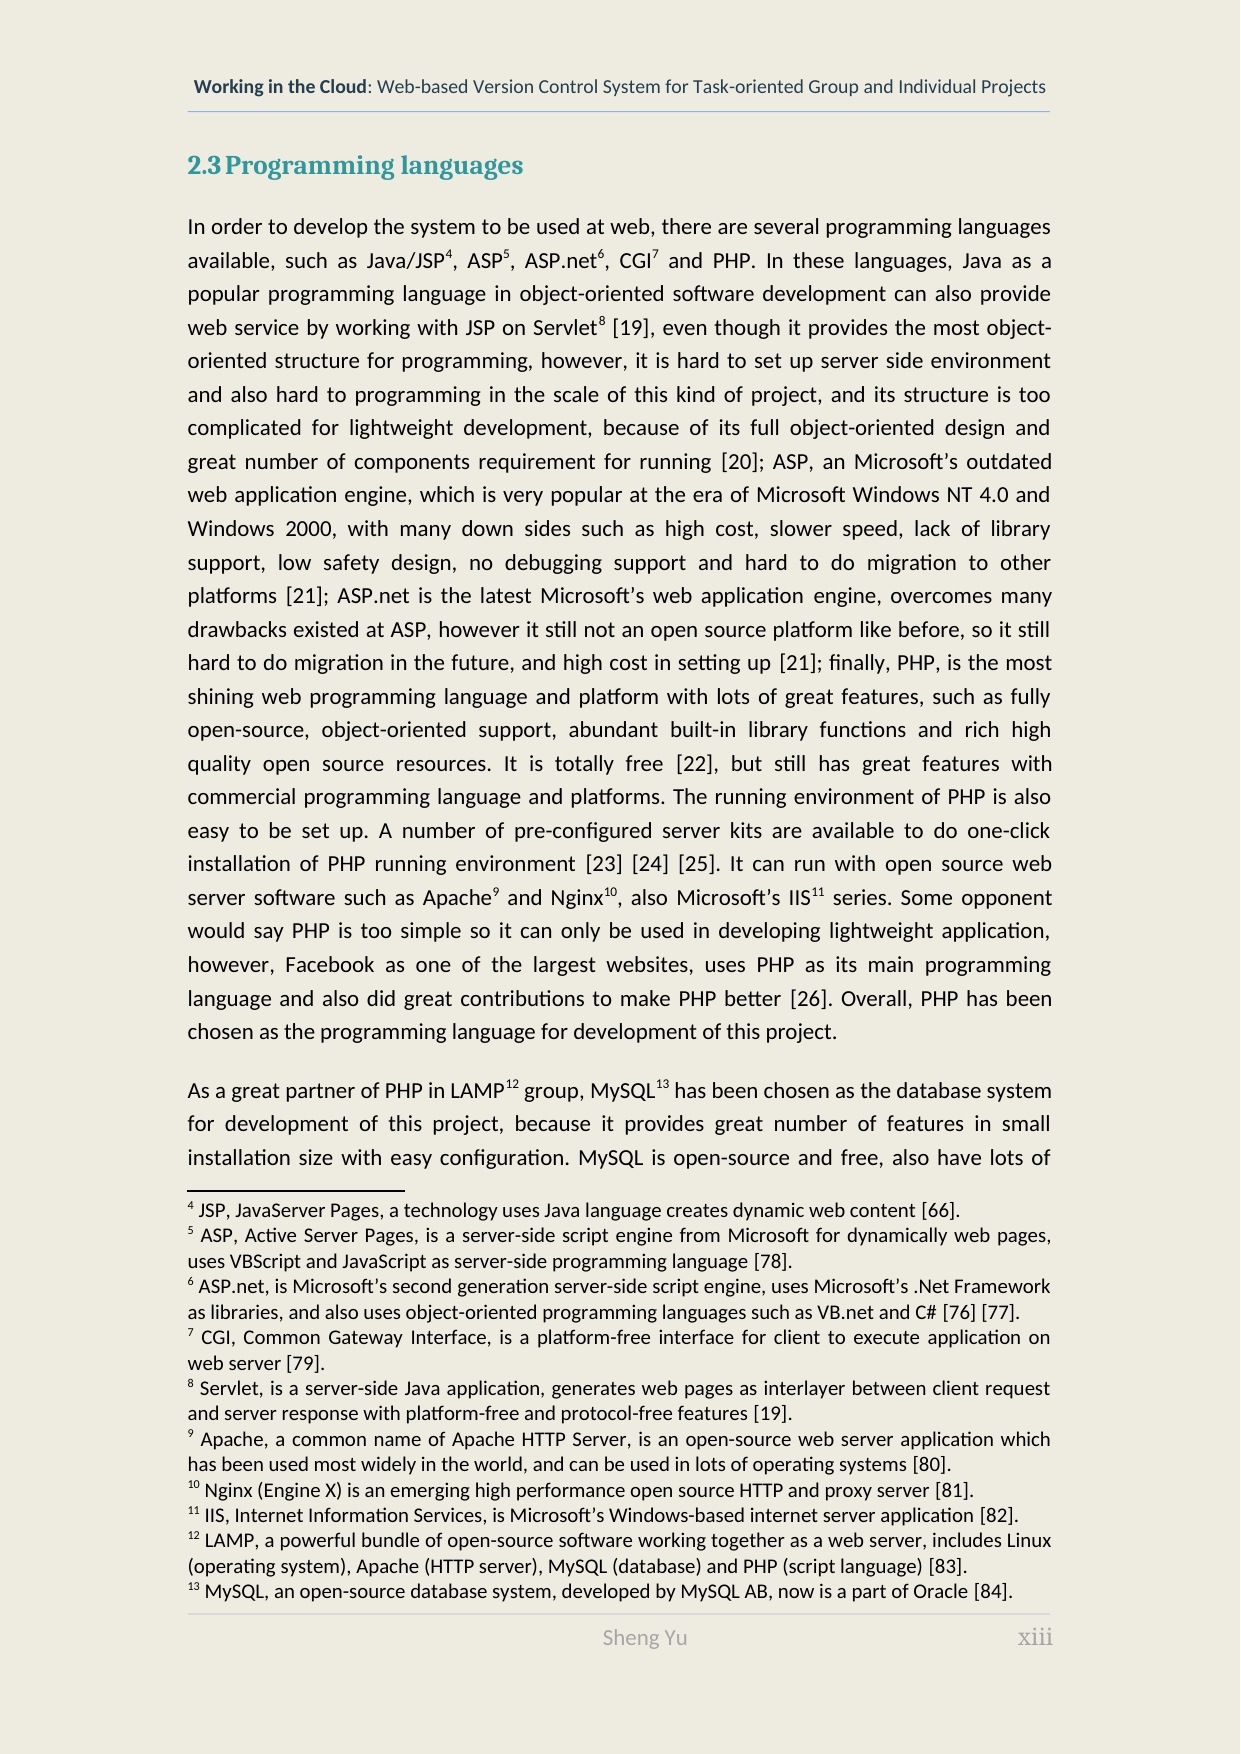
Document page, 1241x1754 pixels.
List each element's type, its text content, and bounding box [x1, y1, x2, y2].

text As a great partner of PHP in LAMP group, MySQL has been chosen as the database system for development of this project, because it provides great number of features in small installation size with easy configuration. MySQL is open-source and free, also have lots of useful features, such as “view” and “lock”, it was a great choice for different kinds of use and easy to be customized. [187, 1076, 1053, 1171]
subtitle Programming languages [187, 150, 1053, 181]
text In order to develop the system to be used at web, there are several programming languages available, such as Java/JSP, ASP, ASP.net, CGI and PHP. In these languages, Java as a popular programming language in object-oriented software development can also provide web service by working with JSP on Servlet, even though it provides the most object-oriented structure for programming, however, it is hard to set up server side environment and also hard to programming in the scale of this kind of project, and its structure is too complicated for lightweight development, because of its full object-oriented design and great number of components requirement for running; ASP, an Microsoft’s outdated web application engine, which is very popular at the era of Microsoft Windows NT 4.0 and Windows 2000, with many down sides such as high cost, slower speed, lack of library support, low safety design, no debugging support and hard to do migration to other platforms; ASP.net is the latest Microsoft’s web application engine, overcomes many drawbacks existed at ASP, however it still not an open source platform like before, so it still hard to do migration in the future, and high cost in setting up; finally, PHP, is the most shining web programming language and platform with lots of great features, such as fully open-source, object-oriented support, abundant built-in library functions and rich high quality open source resources. It is totally free, but still has great features with commercial programming language and platforms. The running environment of PHP is also easy to be set up. A number of pre-configured server kits are available to do one-click installation of PHP running environment. It can run with open source web server software such as Apache and Nginx, also Microsoft’s IIS series. Some opponent would say PHP is too simple so it can only be used in developing lightweight application, however, Facebook as one of the largest websites, uses PHP as its main programming language and also did great contributions to make PHP better. Overall, PHP has been chosen as the programming language for development of this project. [187, 212, 1053, 1045]
